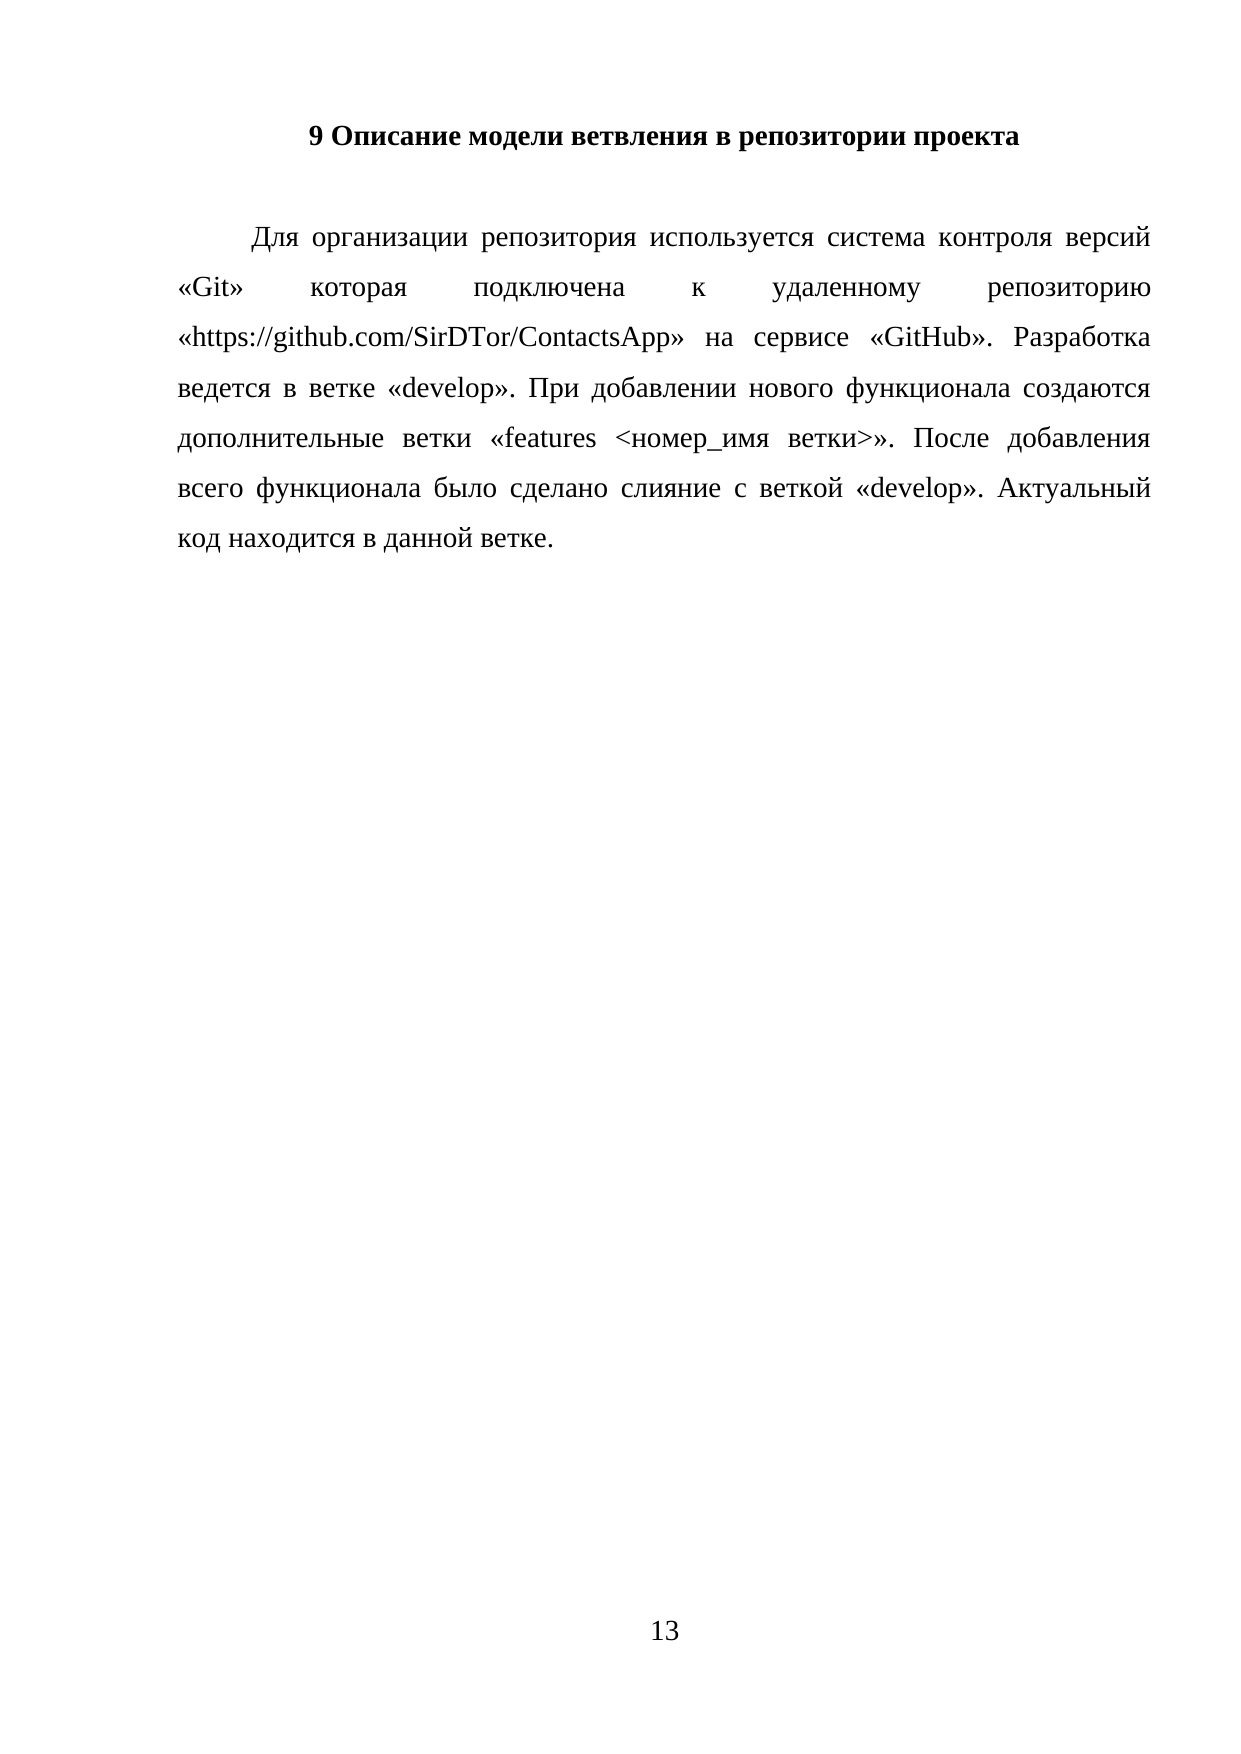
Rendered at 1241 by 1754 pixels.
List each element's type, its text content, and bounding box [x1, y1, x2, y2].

subtitle 9 Описание модели ветвления в репозитории проекта [177, 118, 1152, 152]
text Для организации репозитория используется система контроля версий «Git» которая подключена к удаленному репозиторию «https://github.com/SirDTor/ContactsApp» на сервисе «GitHub». Разработка ведется в ветке «develop». При добавлении нового функционала создаются дополнительные ветки «features <номер_имя ветки>». После добавления всего функционала было сделано слияние с веткой «develop». Актуальный код находится в данной ветке. [177, 219, 1152, 554]
